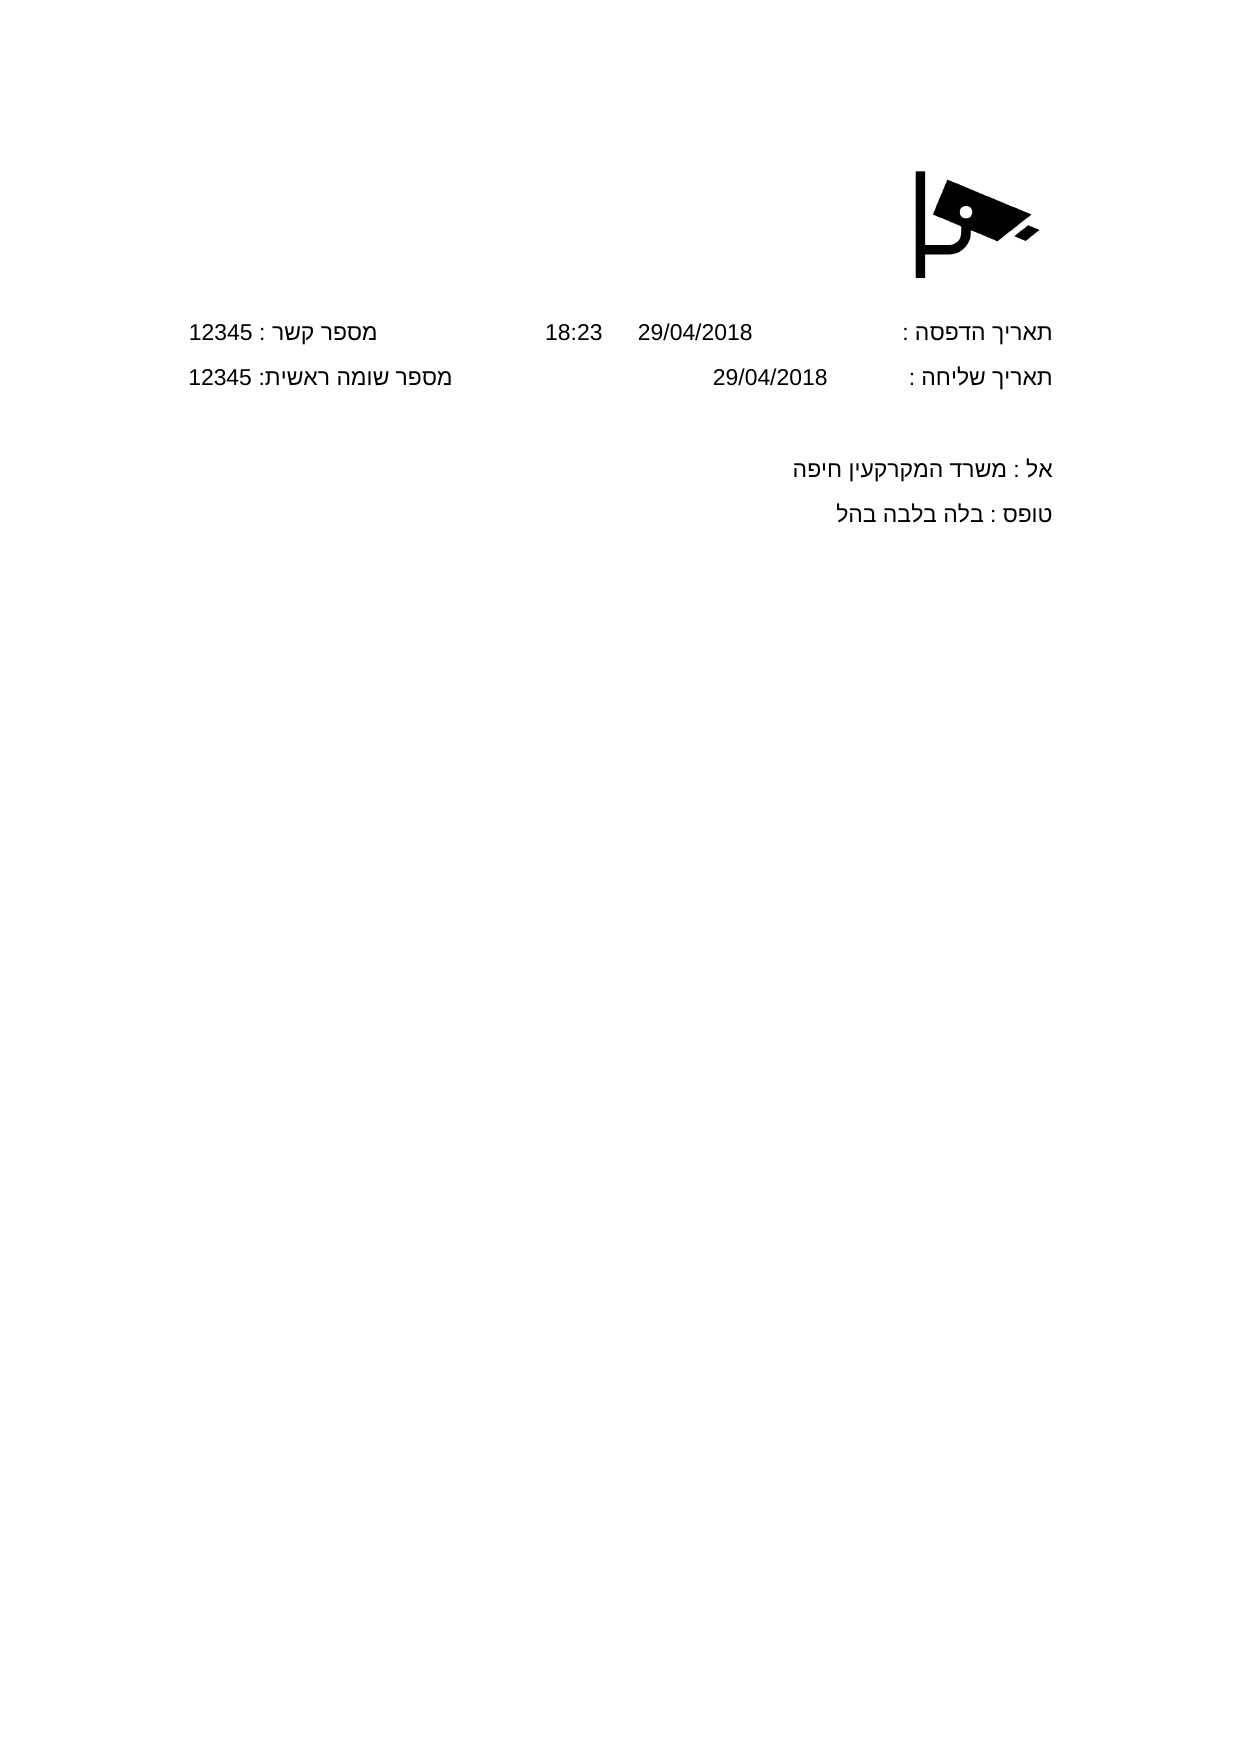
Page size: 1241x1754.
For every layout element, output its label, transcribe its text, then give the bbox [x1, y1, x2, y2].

text תאריך הדפסה : 29/04/2018 18:23 מספר קשר : 12345 [187, 319, 1053, 345]
text אל : משרד המקרקעין חיפה [187, 456, 1053, 482]
picture [902, 150, 1053, 300]
text טופס : בלה בלבה בהל [187, 501, 1053, 527]
text תאריך שליחה : 29/04/2018 מספר שומה ראשית: 12345 [187, 364, 1053, 390]
